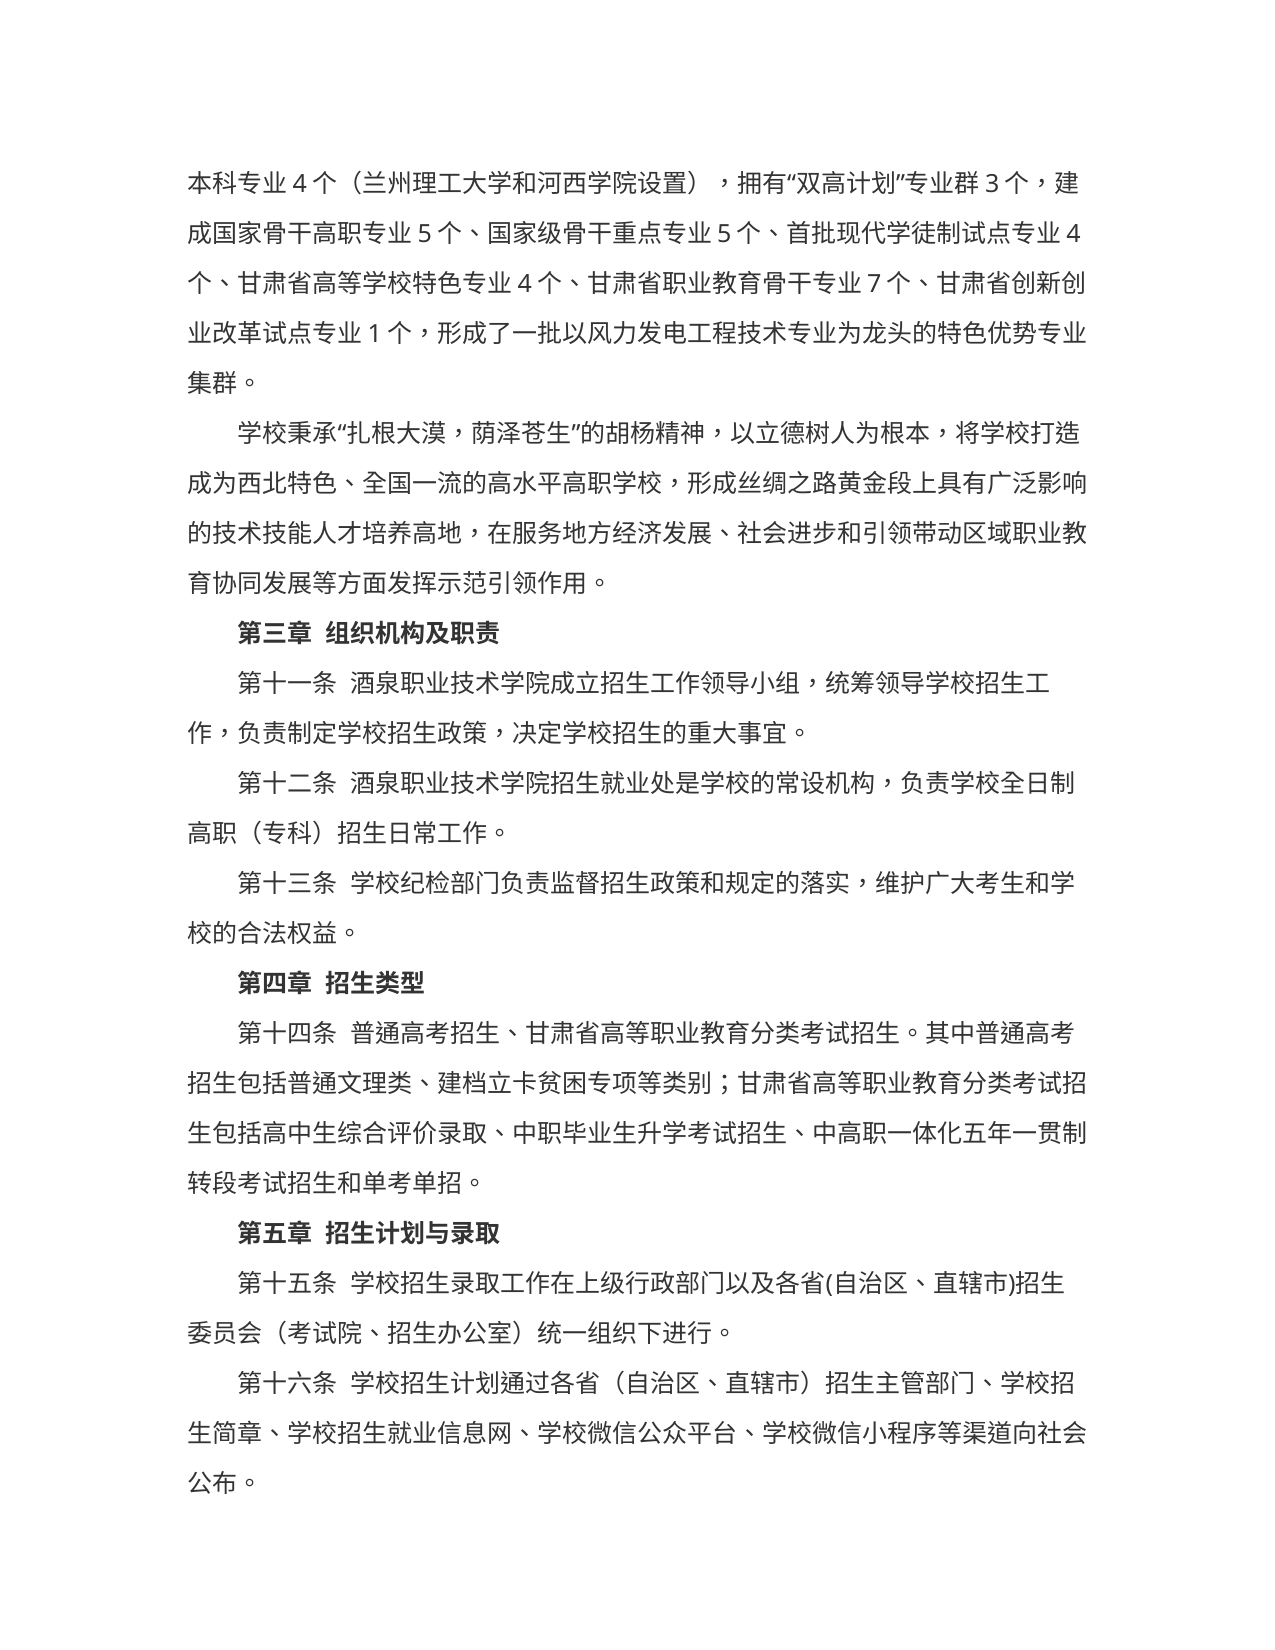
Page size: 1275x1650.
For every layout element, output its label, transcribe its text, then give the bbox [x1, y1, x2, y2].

text 第三章 组织机构及职责 [187, 600, 1087, 650]
text 第五章 招生计划与录取 [187, 1200, 1087, 1250]
text 第十三条 学校纪检部门负责监督招生政策和规定的落实，维护广大考生和学校的合法权益。 [187, 850, 1087, 950]
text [187, 150, 1087, 400]
text 第四章 招生类型 [187, 950, 1087, 1000]
text 第十五条 学校招生录取工作在上级行政部门以及各省(自治区、直辖市)招生委员会（考试院、招生办公室）统一组织下进行。 [187, 1250, 1087, 1350]
text 第十二条 酒泉职业技术学院招生就业处是学校的常设机构，负责学校全日制高职（专科）招生日常工作。 [187, 750, 1087, 850]
text 第十一条 酒泉职业技术学院成立招生工作领导小组，统筹领导学校招生工作，负责制定学校招生政策，决定学校招生的重大事宜。 [187, 650, 1087, 750]
text 第十六条 学校招生计划通过各省（自治区、直辖市）招生主管部门、学校招生简章、学校招生就业信息网、学校微信公众平台、学校微信小程序等渠道向社会公布。 [187, 1350, 1087, 1500]
text 第十四条 普通高考招生、甘肃省高等职业教育分类考试招生。其中普通高考招生包括普通文理类、建档立卡贫困专项等类别；甘肃省高等职业教育分类考试招生包括高中生综合评价录取、中职毕业生升学考试招生、中高职一体化五年一贯制转段考试招生和单考单招。 [187, 1000, 1087, 1200]
text 学校秉承“扎根大漠，荫泽苍生”的胡杨精神，以立德树人为根本，将学校打造成为西北特色、全国一流的高水平高职学校，形成丝绸之路黄金段上具有广泛影响的技术技能人才培养高地，在服务地方经济发展、社会进步和引领带动区域职业教育协同发展等方面发挥示范引领作用。 [187, 400, 1087, 600]
